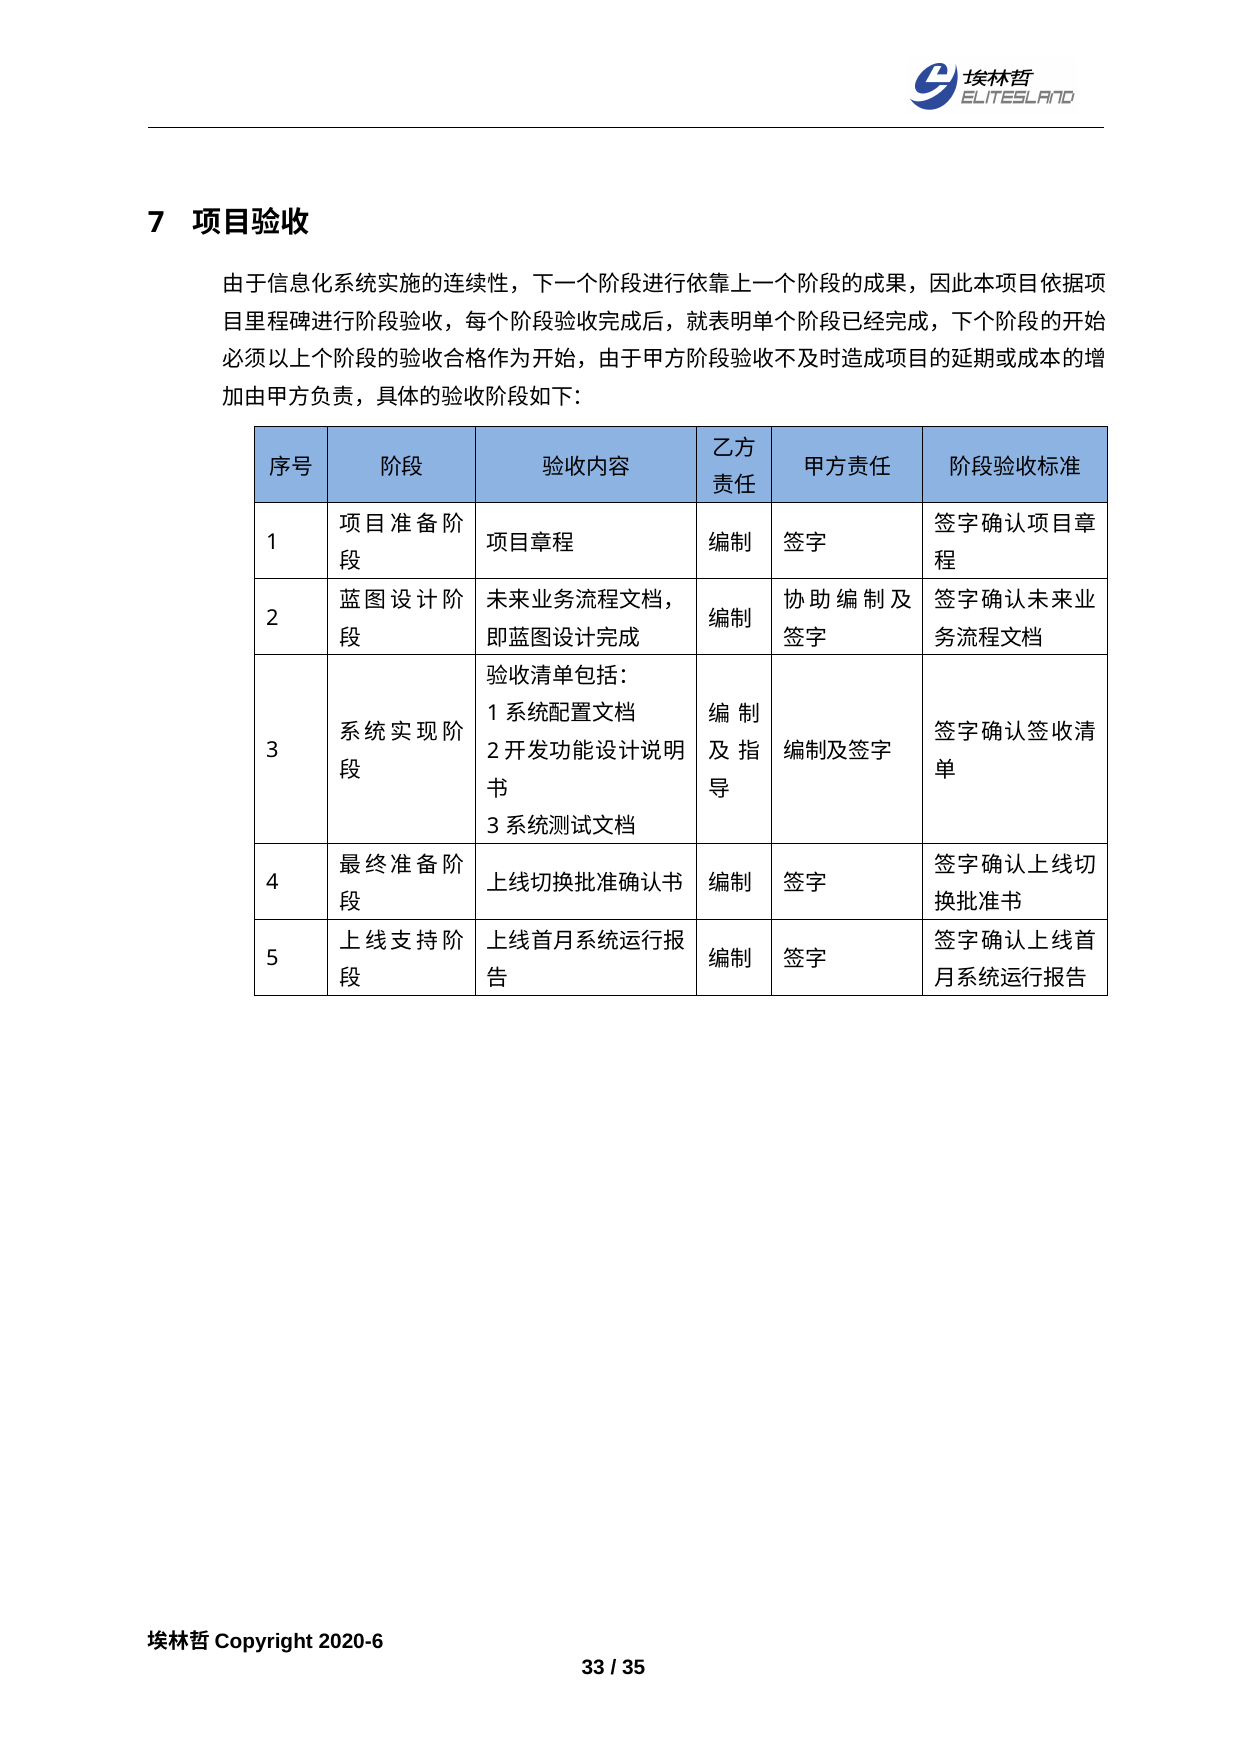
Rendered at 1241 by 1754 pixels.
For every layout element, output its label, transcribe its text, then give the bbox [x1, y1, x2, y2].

table_cell 3 [255, 655, 327, 843]
table_cell 1 [255, 503, 327, 578]
table_cell 编制 [697, 844, 771, 919]
table_cell 系统实现阶段 [328, 655, 475, 843]
table_cell 验收清单包括： 1 系统配置文档 2开发功能设计说明书 3 系统测试文档 [476, 655, 696, 843]
table_cell 上线切换批准确认书 [476, 844, 696, 919]
text 由于信息化系统实施的连续性，下一个阶段进行依靠上一个阶段的成果，因此本项目依据项目里程碑进行阶段验收，每个阶段验收完成后，就表明单个阶段已经完成，下个阶段的开始必须以上个阶段的验收合格作为开始，由于甲方阶段验收不及时造成项目的延期或成本的增加由甲方负责，具体的验收阶段如下： [223, 263, 1107, 413]
table_cell 签字确认未来业务流程文档 [923, 579, 1107, 654]
table_cell 最终准备阶段 [328, 844, 475, 919]
subtitle 项目验收 [148, 182, 1107, 257]
table_header 序号 [255, 427, 327, 502]
table_header 阶段验收标准 [923, 427, 1107, 502]
table_cell 签字 [772, 503, 922, 578]
table_cell 签字确认签收清单 [923, 655, 1107, 843]
table_cell 协助编制及签字 [772, 579, 922, 654]
table_cell 2 [255, 579, 327, 654]
table_header 甲方责任 [772, 427, 922, 502]
table_header 阶段 [328, 427, 475, 502]
table_cell 4 [255, 844, 327, 919]
table_cell 上线支持阶段 [328, 920, 475, 995]
table_cell 签字确认上线首月系统运行报告 [923, 920, 1107, 995]
table_cell 编制 [697, 503, 771, 578]
table_cell 上线首月系统运行报告 [476, 920, 696, 995]
table_cell 蓝图设计阶段 [328, 579, 475, 654]
table_cell 签字 [772, 920, 922, 995]
table_cell 编制及签字 [772, 655, 922, 843]
table_header 乙方责任 [697, 427, 771, 502]
table_cell 编制及指导 [697, 655, 771, 843]
table_cell 签字确认上线切换批准书 [923, 844, 1107, 919]
table_cell 签字确认项目章程 [923, 503, 1107, 578]
table_cell 签字 [772, 844, 922, 919]
table_cell 5 [255, 920, 327, 995]
table_cell 编制 [697, 920, 771, 995]
table_cell 项目章程 [476, 503, 696, 578]
table_header 验收内容 [476, 427, 696, 502]
table_cell 未来业务流程文档，即蓝图设计完成 [476, 579, 696, 654]
table_cell 项目准备阶段 [328, 503, 475, 578]
table_cell 编制 [697, 579, 771, 654]
picture [906, 57, 1078, 116]
